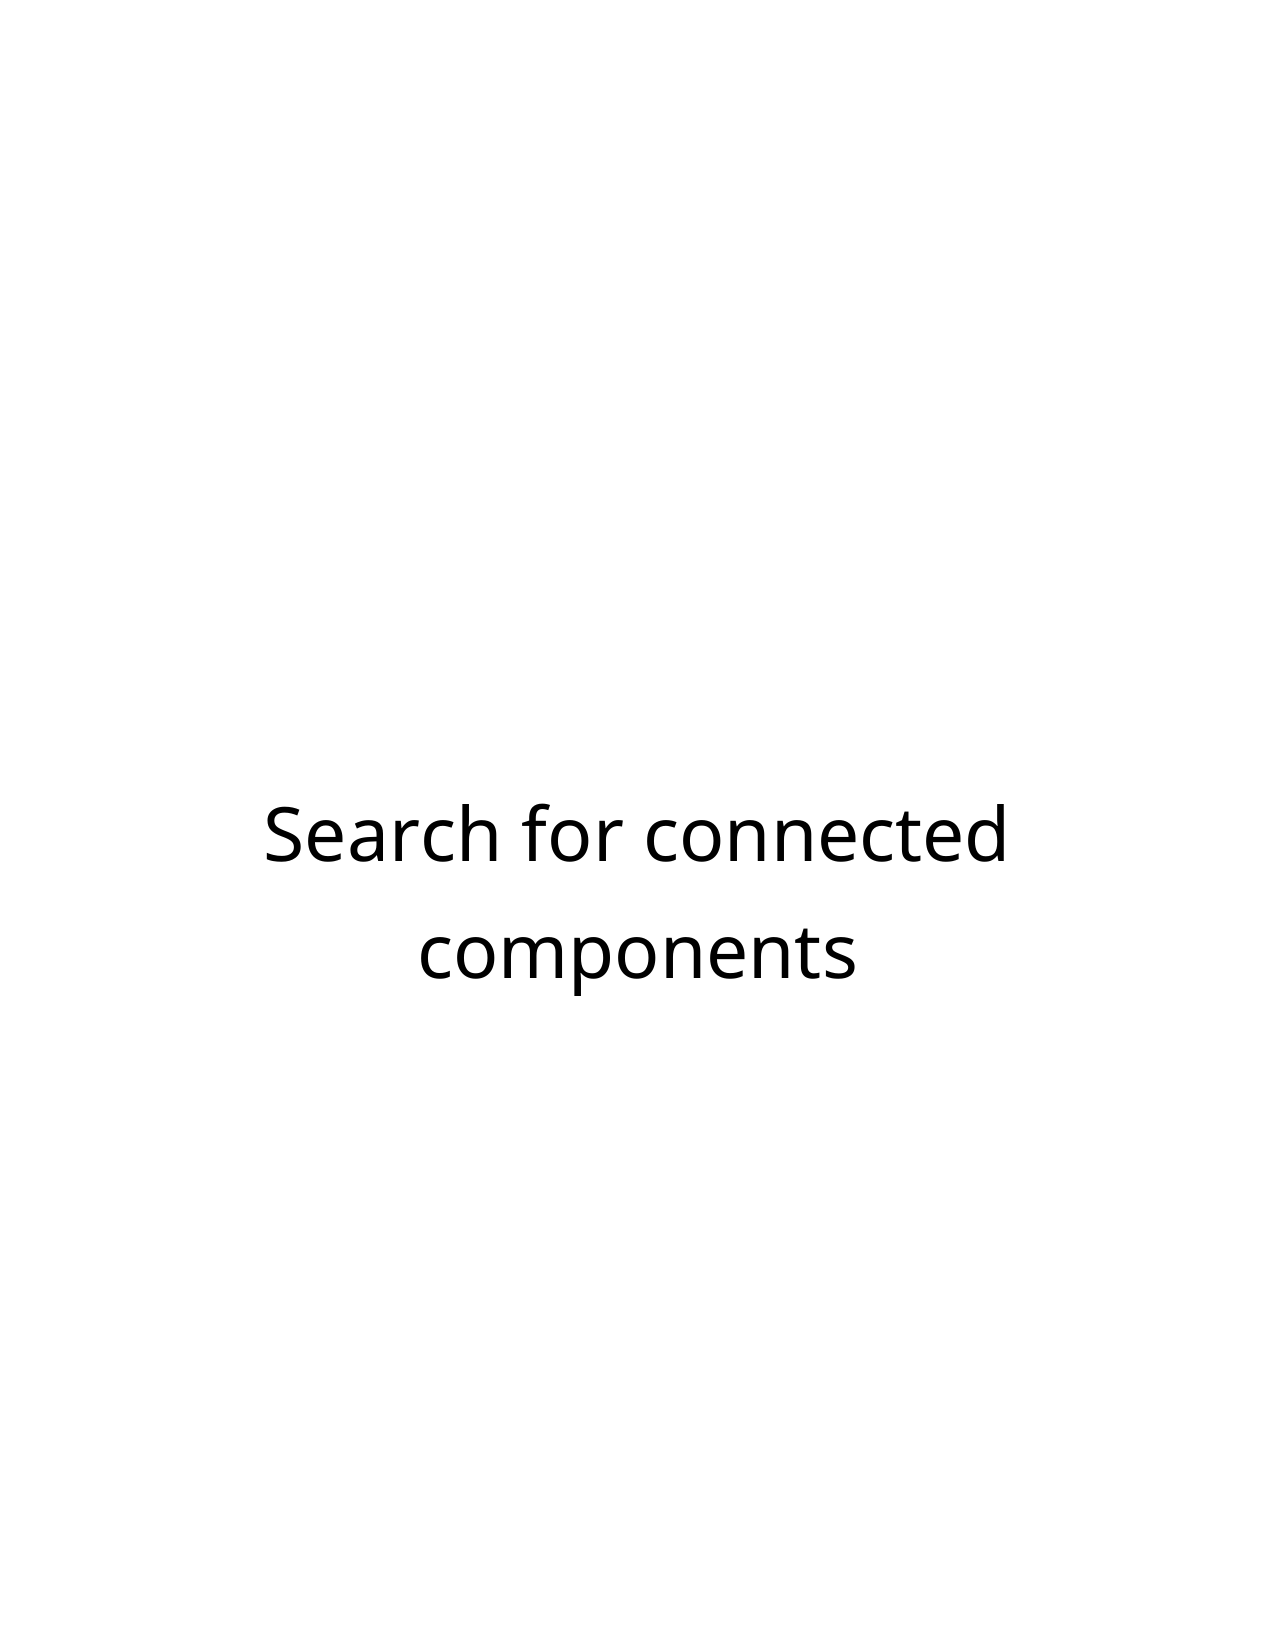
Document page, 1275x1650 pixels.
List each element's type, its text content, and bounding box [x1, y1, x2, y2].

text Search for connected components [150, 781, 1125, 1001]
